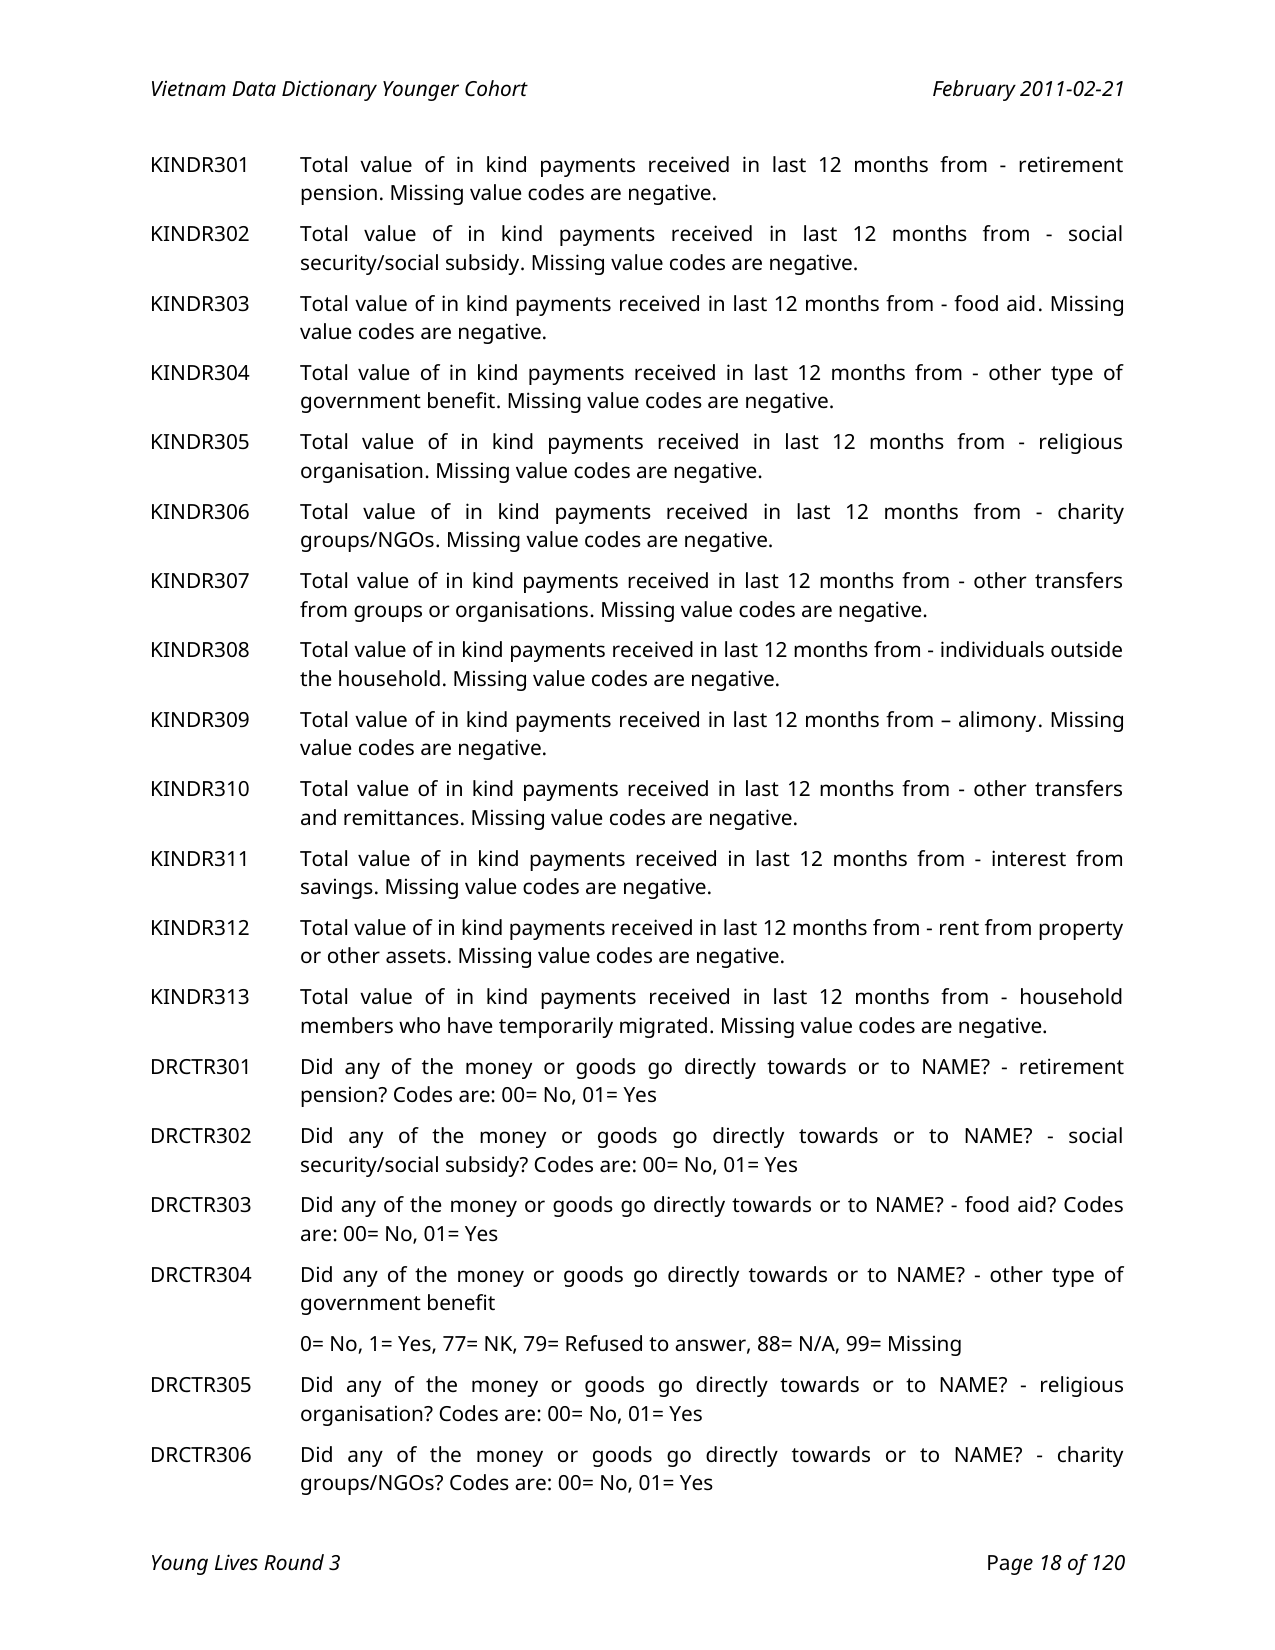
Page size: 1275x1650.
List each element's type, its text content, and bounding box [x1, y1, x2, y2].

text DRCTR301 Did any of the money or goods go directly towards or to NAME? - retirement pension? Codes are: 00= No, 01= Yes [150, 1052, 1125, 1109]
text KINDR306 Total value of in kind payments received in last 12 months from - charity groups/NGOs. Missing value codes are negative. [150, 497, 1125, 554]
text KINDR304 Total value of in kind payments received in last 12 months from - other type of government benefit. Missing value codes are negative. [150, 358, 1125, 415]
text KINDR303 Total value of in kind payments received in last 12 months from - food aid. Missing value codes are negative. [150, 289, 1125, 346]
text KINDR301 Total value of in kind payments received in last 12 months from - retirement pension. Missing value codes are negative. [150, 150, 1125, 207]
text KINDR309 Total value of in kind payments received in last 12 months from – alimony. Missing value codes are negative. [150, 705, 1125, 762]
text KINDR307 Total value of in kind payments received in last 12 months from - other transfers from groups or organisations. Missing value codes are negative. [150, 566, 1125, 623]
text KINDR308 Total value of in kind payments received in last 12 months from - individuals outside the household. Missing value codes are negative. [150, 636, 1125, 692]
text KINDR311 Total value of in kind payments received in last 12 months from - interest from savings. Missing value codes are negative. [150, 844, 1125, 901]
text DRCTR303 Did any of the money or goods go directly towards or to NAME? - food aid? Codes are: 00= No, 01= Yes [150, 1191, 1125, 1247]
text KINDR313 Total value of in kind payments received in last 12 months from - household members who have temporarily migrated. Missing value codes are negative. [150, 982, 1125, 1039]
text KINDR305 Total value of in kind payments received in last 12 months from - religious organisation. Missing value codes are negative. [150, 427, 1125, 484]
text KINDR310 Total value of in kind payments received in last 12 months from - other transfers and remittances. Missing value codes are negative. [150, 774, 1125, 831]
text DRCTR305 Did any of the money or goods go directly towards or to NAME? - religious organisation? Codes are: 00= No, 01= Yes [150, 1370, 1125, 1427]
text DRCTR306 Did any of the money or goods go directly towards or to NAME? - charity groups/NGOs? Codes are: 00= No, 01= Yes [150, 1440, 1125, 1497]
text KINDR302 Total value of in kind payments received in last 12 months from - social security/social subsidy. Missing value codes are negative. [150, 219, 1125, 276]
text 0= No, 1= Yes, 77= NK, 79= Refused to answer, 88= N/A, 99= Missing [300, 1329, 1125, 1358]
text DRCTR304 Did any of the money or goods go directly towards or to NAME? - other type of government benefit [150, 1260, 1125, 1317]
text DRCTR302 Did any of the money or goods go directly towards or to NAME? - social security/social subsidy? Codes are: 00= No, 01= Yes [150, 1121, 1125, 1178]
text KINDR312 Total value of in kind payments received in last 12 months from - rent from property or other assets. Missing value codes are negative. [150, 913, 1125, 970]
